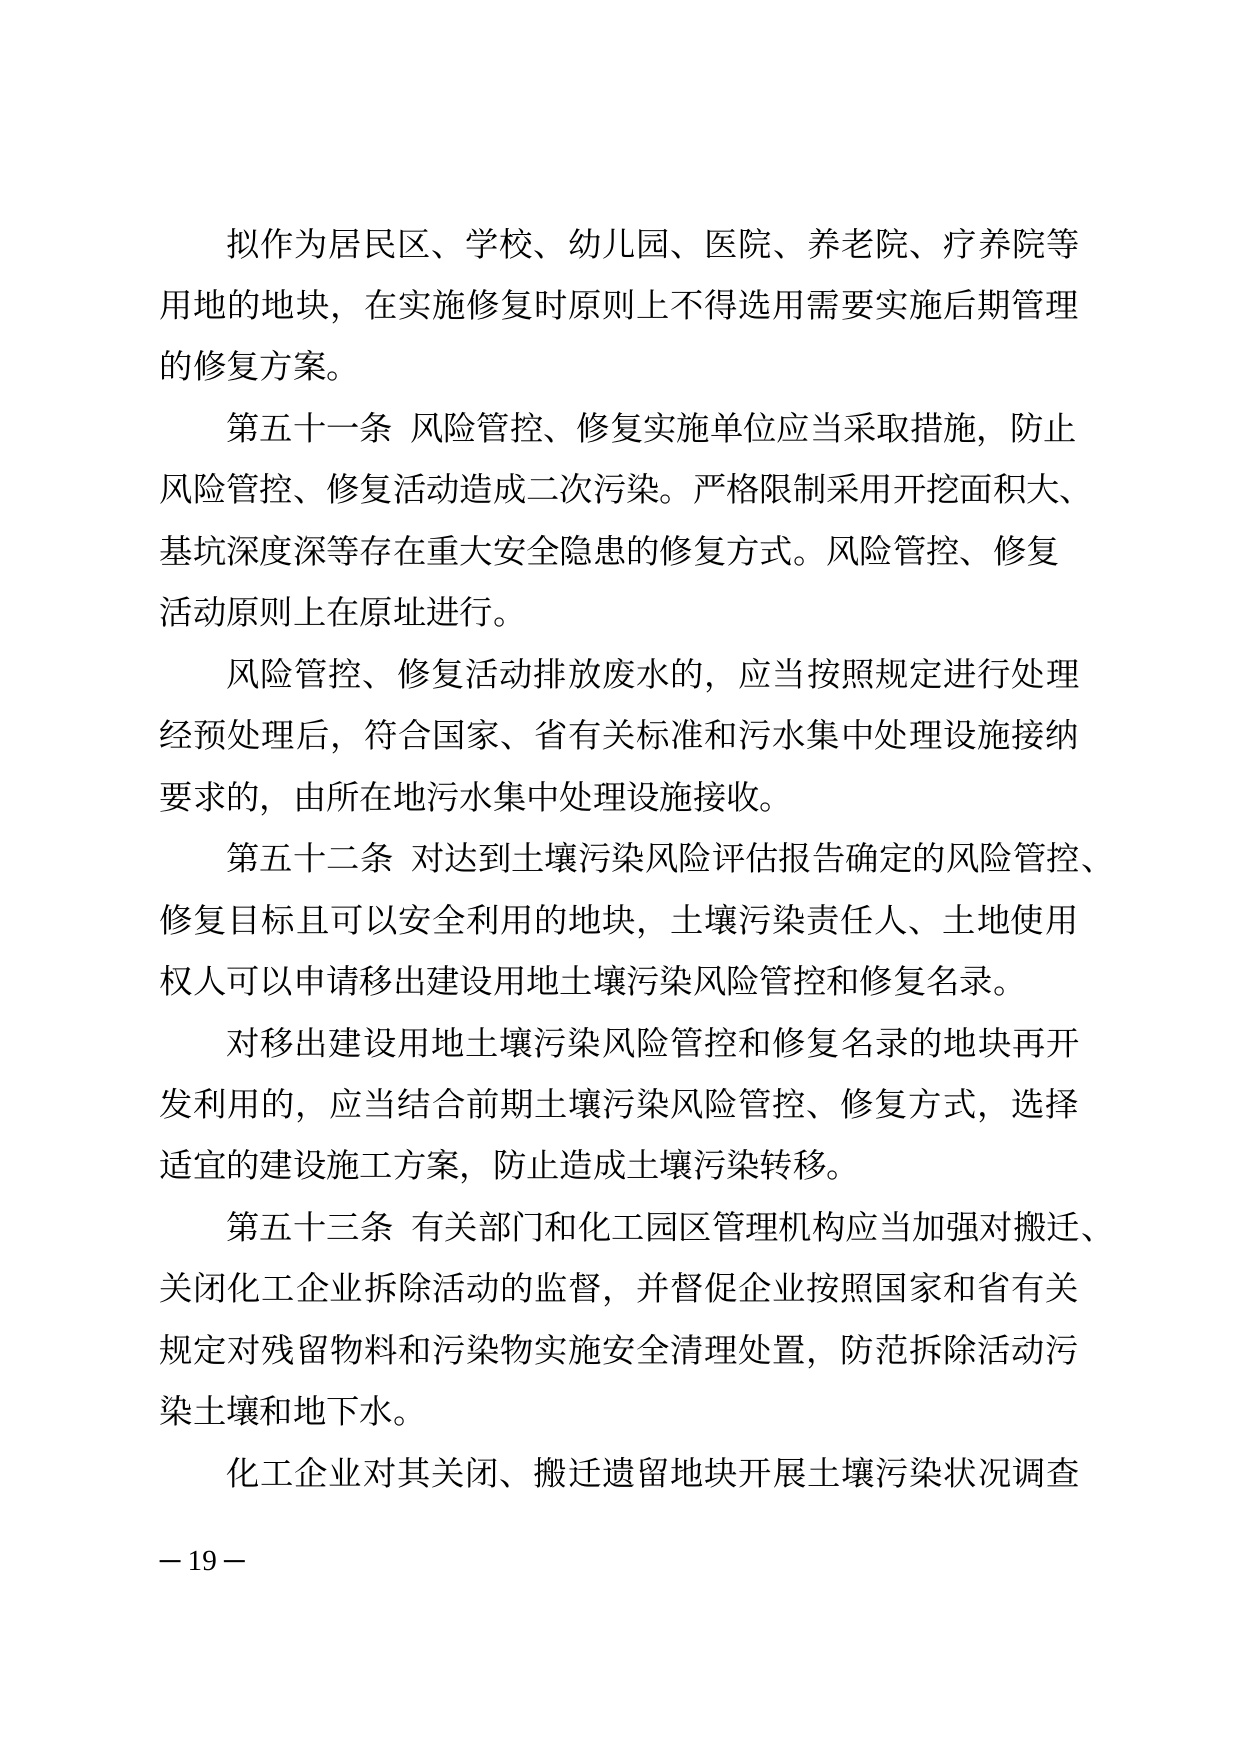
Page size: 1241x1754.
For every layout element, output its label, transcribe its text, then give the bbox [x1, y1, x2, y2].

text 对移出建设用地土壤污染风险管控和修复名录的地块再开发利用的，应当结合前期土壤污染风险管控、修复方式，选择适宜的建设施工方案，防止造成土壤污染转移。 [159, 1006, 1081, 1190]
text 第五十一条 风险管控、修复实施单位应当采取措施，防止风险管控、修复活动造成二次污染。严格限制采用开挖面积大、基坑深度深等存在重大安全隐患的修复方式。风险管控、修复活动原则上在原址进行。 [159, 391, 1081, 637]
text 第五十二条 对达到土壤污染风险评估报告确定的风险管控、修复目标且可以安全利用的地块，土壤污染责任人、土地使用权人可以申请移出建设用地土壤污染风险管控和修复名录。 [159, 821, 1081, 1006]
text 拟作为居民区、学校、幼儿园、医院、养老院、疗养院等用地的地块，在实施修复时原则上不得选用需要实施后期管理的修复方案。 [159, 207, 1081, 391]
text 第五十三条 有关部门和化工园区管理机构应当加强对搬迁、关闭化工企业拆除活动的监督，并督促企业按照国家和省有关规定对残留物料和污染物实施安全清理处置，防范拆除活动污染土壤和地下水。 [159, 1190, 1081, 1436]
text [159, 1436, 1081, 1497]
text 风险管控、修复活动排放废水的，应当按照规定进行处理。经预处理后，符合国家、省有关标准和污水集中处理设施接纳要求的，由所在地污水集中处理设施接收。 [159, 637, 1081, 821]
